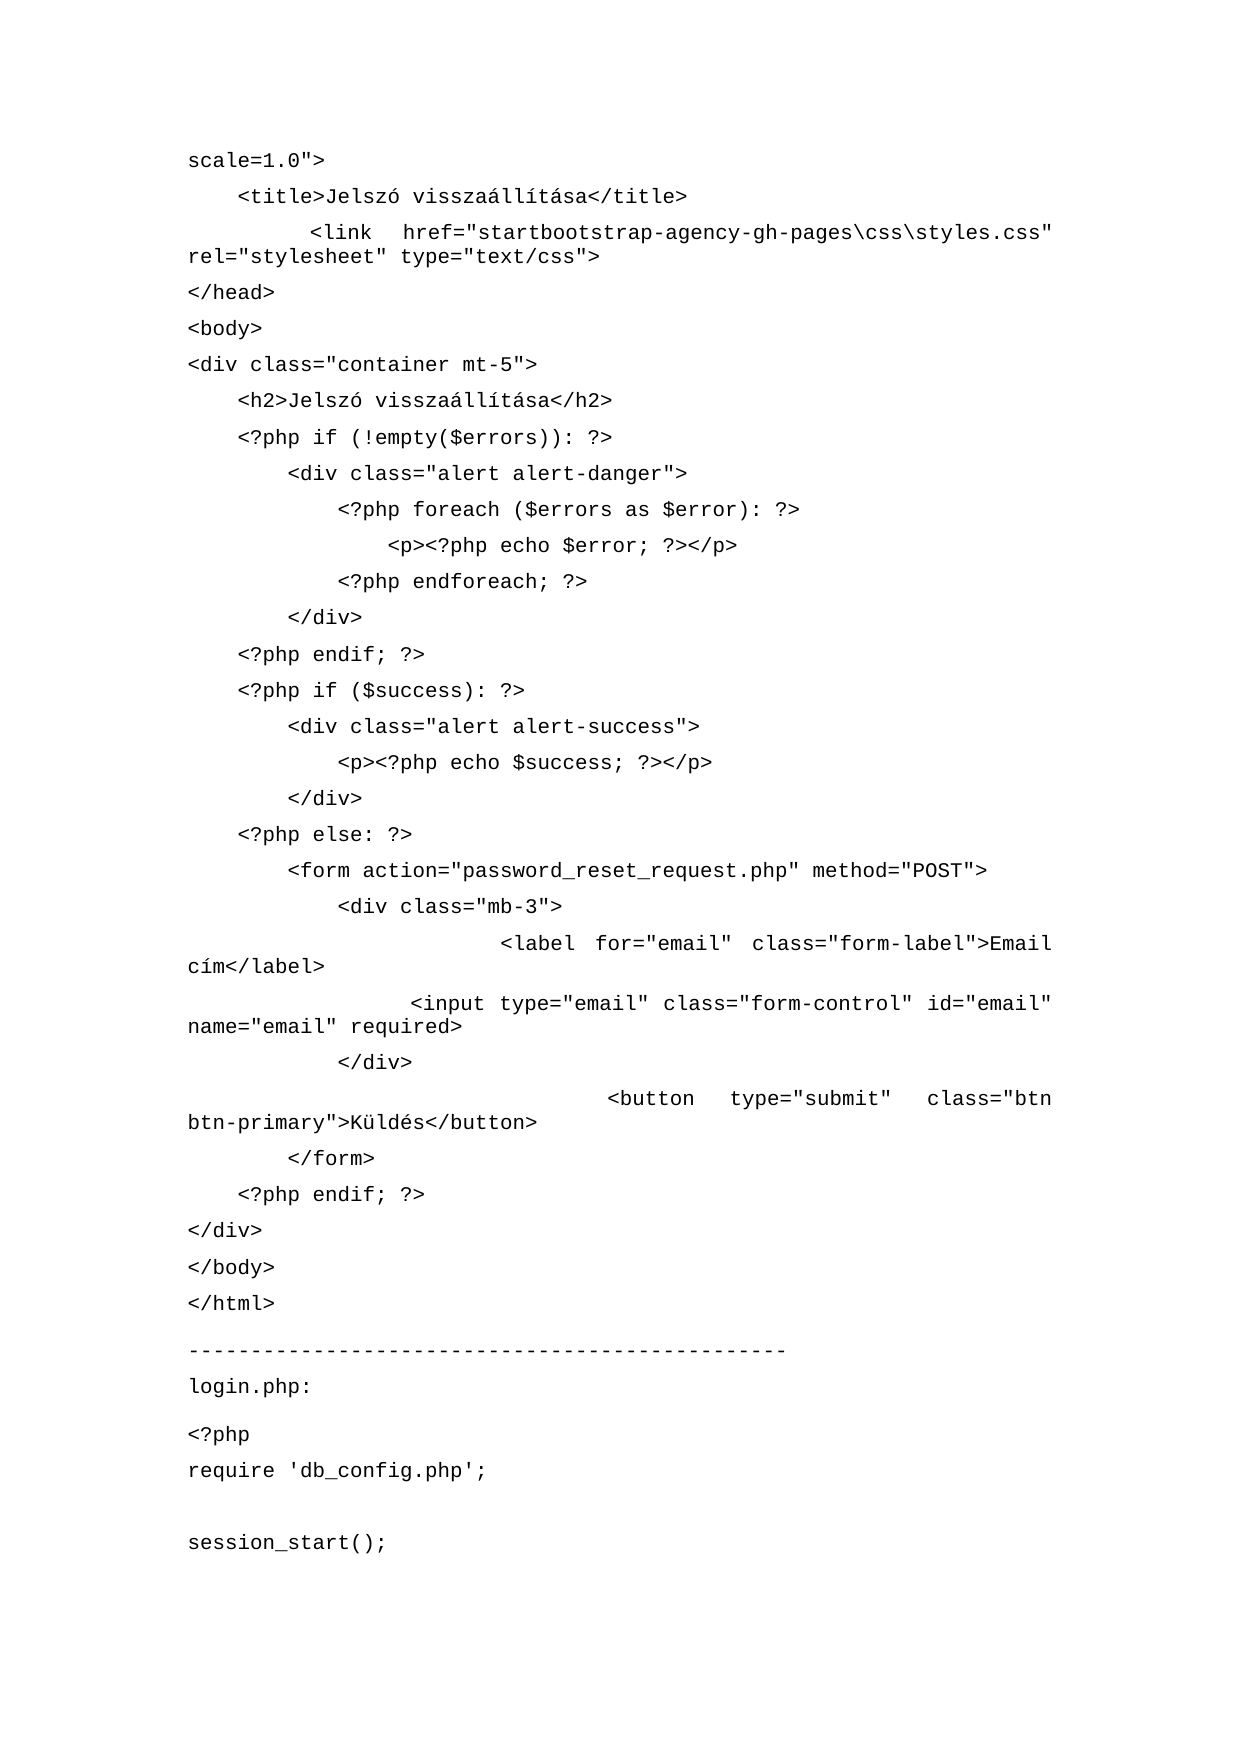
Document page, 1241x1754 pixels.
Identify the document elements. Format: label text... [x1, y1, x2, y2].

text <div class="mb-3"> [187, 897, 1053, 920]
text <?php endforeach; ?> [187, 571, 1053, 595]
text <body> [187, 318, 1053, 342]
text <form action="password_reset_request.php" method="POST"> [187, 860, 1053, 884]
text <title>Jelszó visszaállítása</title> [187, 186, 1053, 210]
text </div> [187, 788, 1053, 812]
text <p><?php echo $error; ?></p> [187, 535, 1053, 559]
text <h2>Jelszó visszaállítása</h2> [187, 391, 1053, 414]
text <p><?php echo $success; ?></p> [187, 752, 1053, 776]
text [187, 150, 1053, 174]
text <div class="alert alert-danger"> [187, 463, 1053, 486]
text <?php endif; ?> [187, 643, 1053, 667]
text <div class="alert alert-success"> [187, 716, 1053, 739]
text </div> [187, 1052, 1053, 1076]
text <button type="submit" class="btn btn-primary">Küldés</button> [187, 1088, 1053, 1136]
text require 'db_config.php'; [187, 1460, 1053, 1483]
text login.php: <?php [187, 1376, 1053, 1447]
text <input type="email" class="form-control" id="email" name="email" required> [187, 992, 1053, 1040]
text </head> [187, 282, 1053, 306]
text <?php if ($success): ?> [187, 680, 1053, 703]
text <link href="startbootstrap-agency-gh-pages\css\styles.css" rel="stylesheet" type="text/css"> [187, 222, 1053, 269]
text <?php if (!empty($errors)): ?> [187, 427, 1053, 450]
text <?php endif; ?> [187, 1184, 1053, 1208]
text <?php else: ?> [187, 824, 1053, 848]
text </form> [187, 1148, 1053, 1172]
text <?php foreach ($errors as $error): ?> [187, 499, 1053, 523]
text </body> [187, 1257, 1053, 1280]
text <label for="email" class="form-label">Email cím</label> [187, 933, 1053, 980]
text <div class="container mt-5"> [187, 354, 1053, 378]
text </div> [187, 607, 1053, 631]
text </html> ------------------------------------------------ [187, 1293, 1053, 1364]
text session_start(); [187, 1532, 1053, 1556]
text </div> [187, 1221, 1053, 1244]
